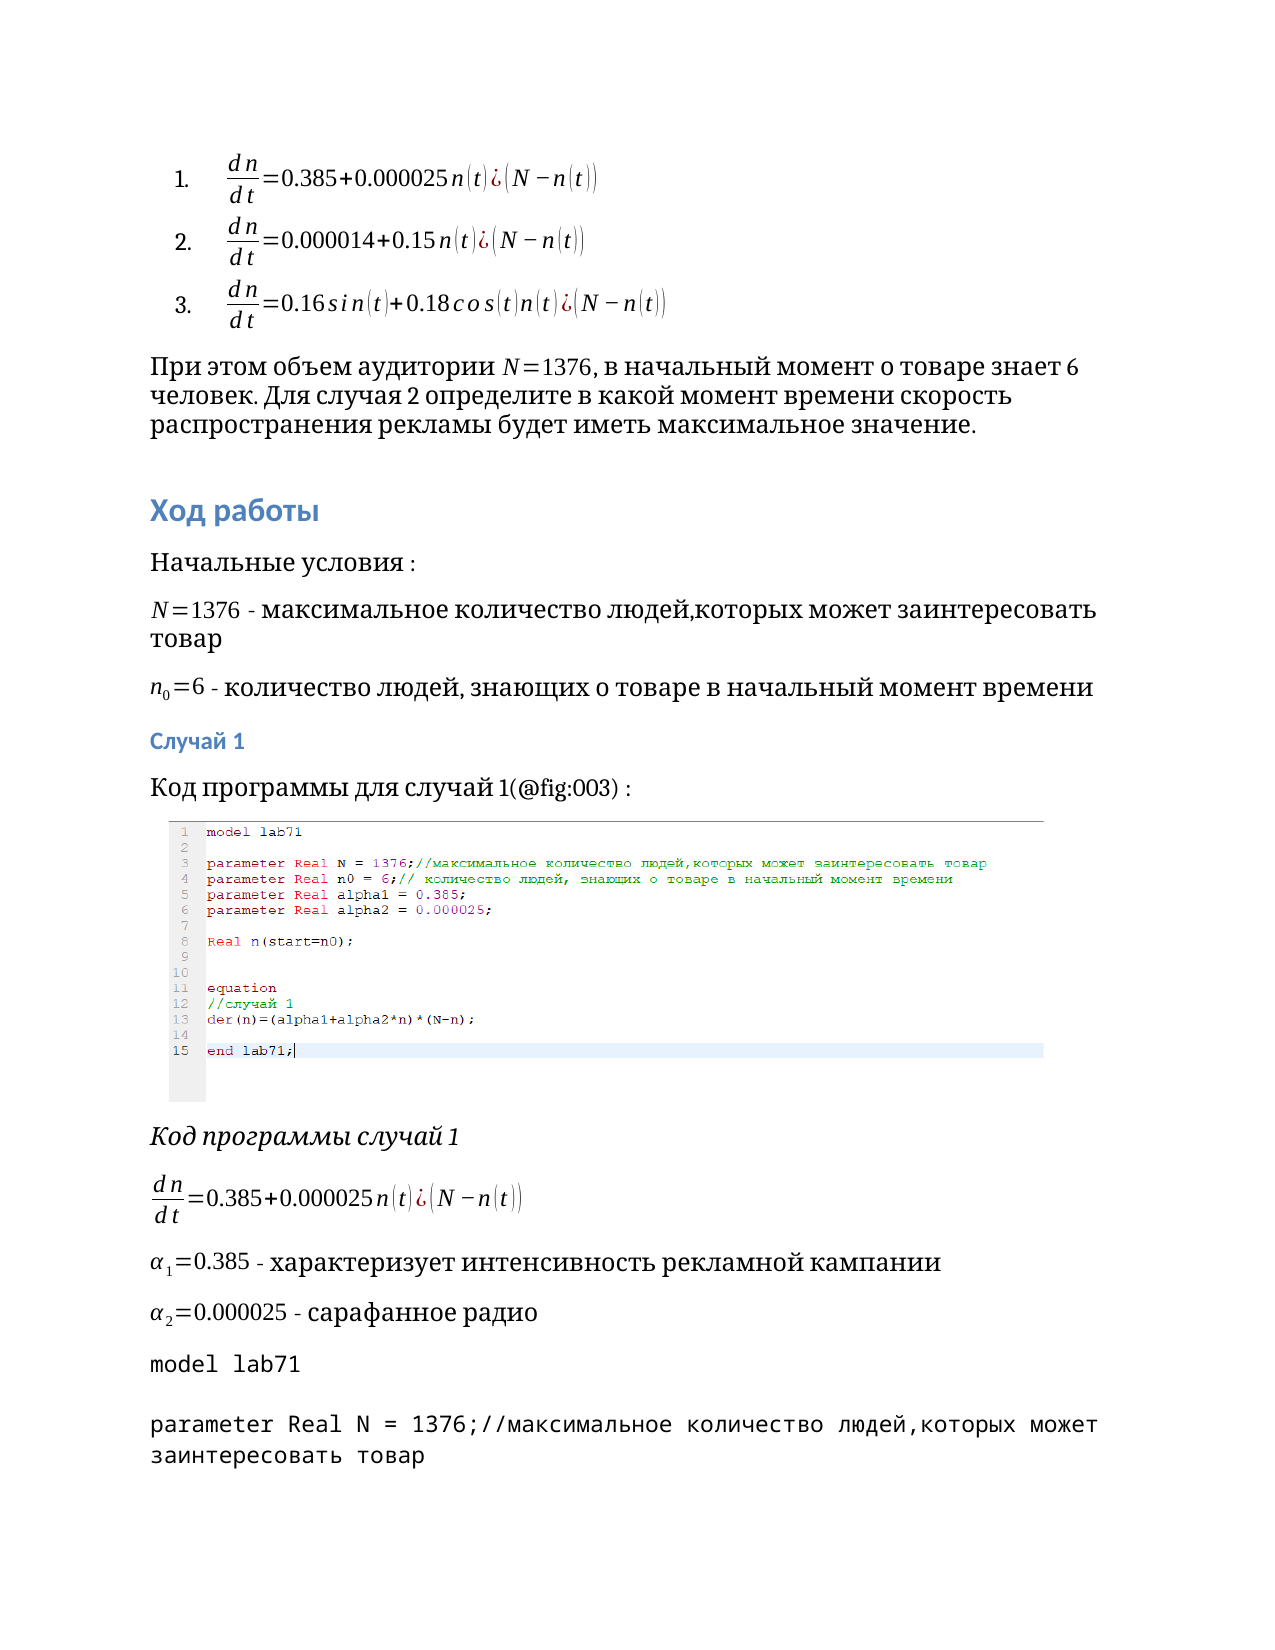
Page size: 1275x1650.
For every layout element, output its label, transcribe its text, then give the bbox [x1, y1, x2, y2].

text - количество людей, знающих о товаре в начальный момент времени [150, 673, 1125, 704]
text Код программы случай 1 [150, 1123, 1125, 1152]
subtitle Случай 1 [150, 725, 1125, 755]
text - сарафанное радио [150, 1298, 1125, 1329]
text - характеризует интенсивность рекламной кампании [150, 1248, 1125, 1279]
text - максимальное количество людей,которых может заинтересовать товар [150, 596, 1125, 654]
subtitle Ход работы [150, 489, 1125, 530]
text Начальные условия : [150, 549, 1125, 578]
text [150, 1348, 1125, 1471]
picture [168, 821, 1044, 1102]
text При этом объем аудитории , в начальный момент о товаре знает 6 человек. Для случая 2 определите в какой момент времени скорость распространения рекламы будет иметь максимальное значение. [150, 353, 1125, 439]
text Код программы для случай 1(@fig:003) : [150, 774, 1125, 803]
